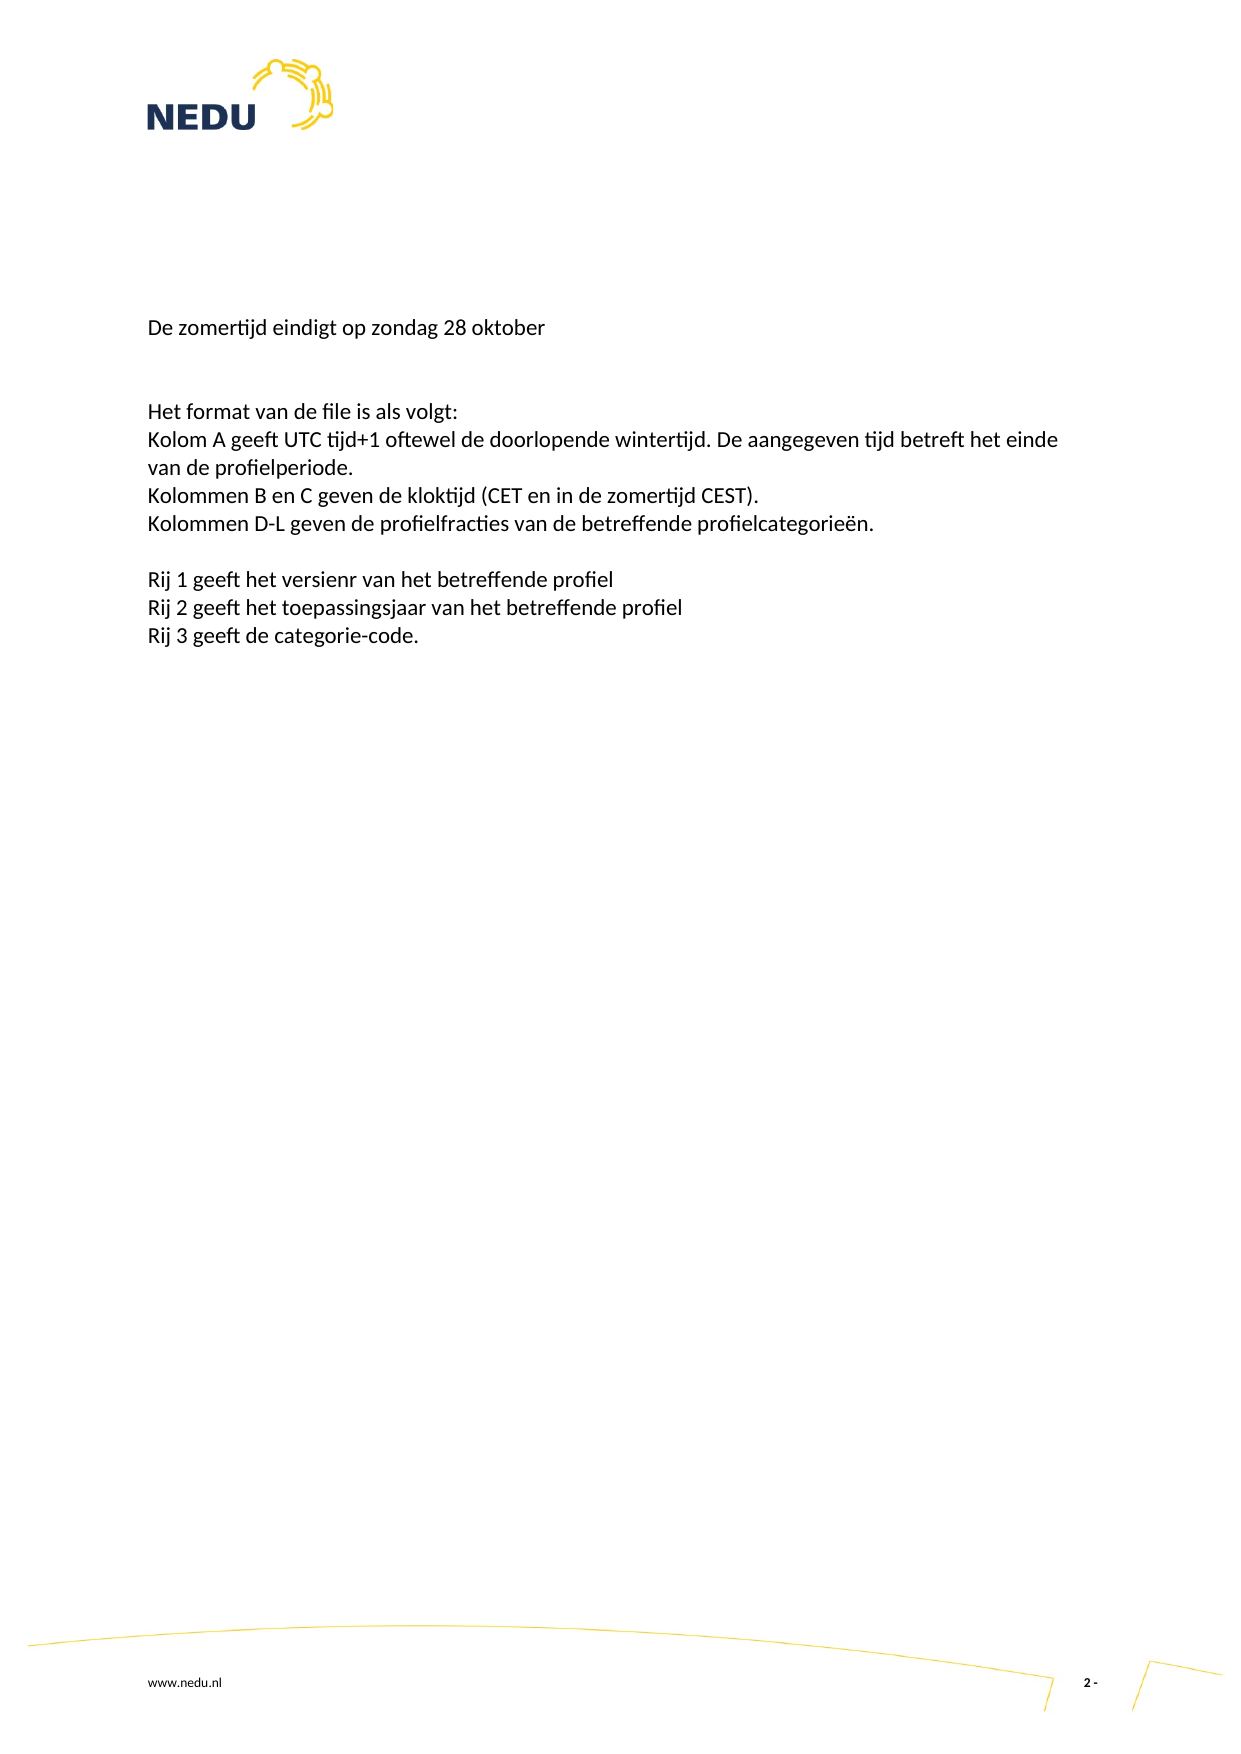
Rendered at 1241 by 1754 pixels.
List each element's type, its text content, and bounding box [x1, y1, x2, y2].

text Rij 2 geeft het toepassingsjaar van het betreffende profiel [148, 593, 1092, 621]
text Kolommen D-L geven de profielfracties van de betreffende profielcategorieën. [148, 509, 1092, 537]
text Rij 3 geeft de categorie-code. [148, 621, 1092, 649]
text De zomertijd eindigt op zondag 28 oktober [148, 313, 1092, 341]
text Rij 1 geeft het versienr van het betreffende profiel [148, 565, 1092, 593]
picture [0, 1618, 1241, 1731]
text Kolommen B en C geven de kloktijd (CET en in de zomertijd CEST). [148, 481, 1092, 509]
text Kolom A geeft UTC tijd+1 oftewel de doorlopende wintertijd. De aangegeven tijd betreft het einde van de profielperiode. [148, 425, 1092, 481]
picture [147, 59, 334, 130]
text Het format van de file is als volgt: [148, 397, 1092, 425]
